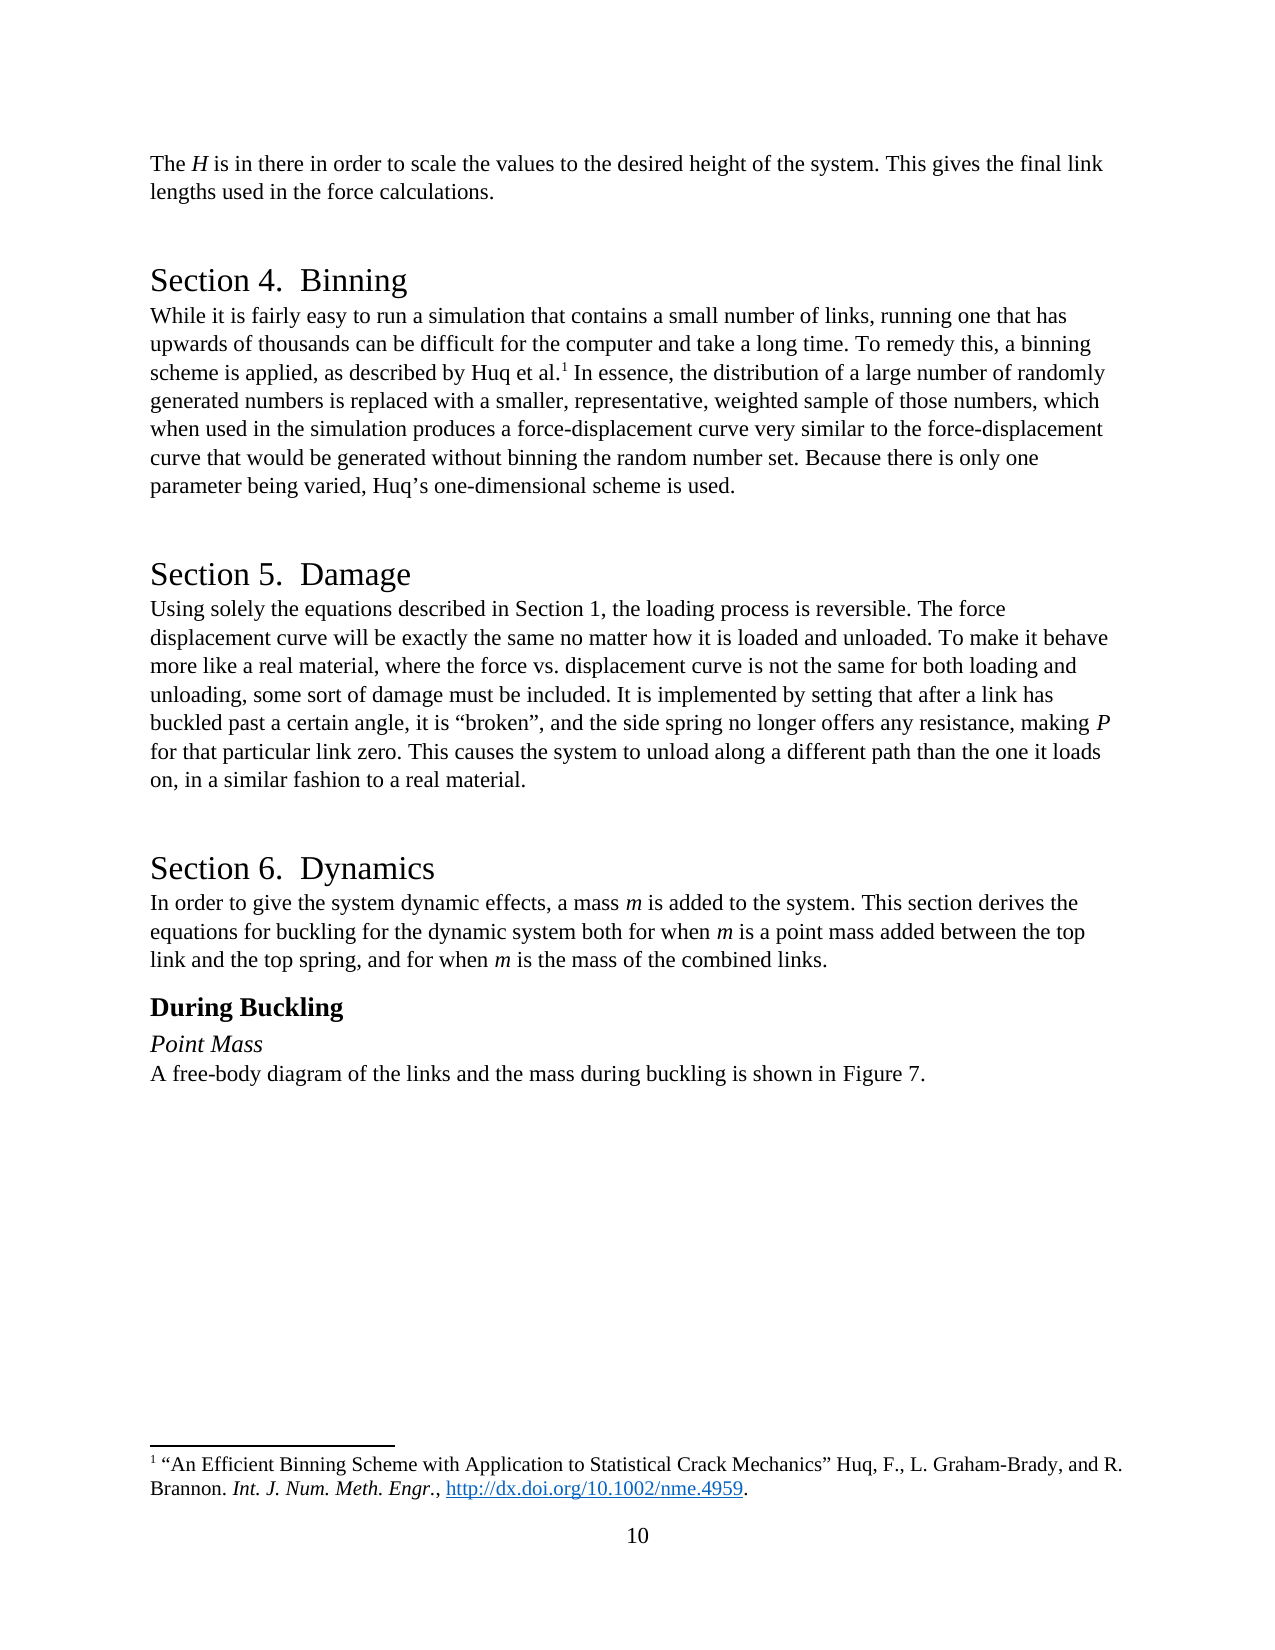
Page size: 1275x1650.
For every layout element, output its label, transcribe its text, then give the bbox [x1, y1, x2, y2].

text Binning [150, 260, 1125, 299]
text The H is in there in order to scale the values to the desired height of the system. This gives the final link lengths used in the force calculations. [150, 150, 1125, 205]
text Damage [150, 554, 1125, 592]
subtitle During Buckling [150, 991, 1125, 1022]
text Dynamics [150, 848, 1125, 886]
text A free-body diagram of the links and the mass during buckling is shown in Figure 7. [150, 1060, 1125, 1086]
subtitle Point Mass [150, 1029, 1125, 1058]
text Using solely the equations described in Section 1, the loading process is reversible. The force displacement curve will be exactly the same no matter how it is loaded and unloaded. To make it behave more like a real material, where the force vs. displacement curve is not the same for both loading and unloading, some sort of damage must be included. It is implemented by setting that after a link has buckled past a certain angle, it is “broken”, and the side spring no longer offers any resistance, making P for that particular link zero. This causes the system to unload along a different path than the one it loads on, in a similar fashion to a real material. [150, 596, 1125, 792]
text In order to give the system dynamic effects, a mass m is added to the system. This section derives the equations for buckling for the dynamic system both for when m is a point mass added between the top link and the top spring, and for when m is the mass of the combined links. [150, 889, 1125, 973]
text While it is fairly easy to run a simulation that contains a small number of links, running one that has upwards of thousands can be difficult for the computer and take a long time. To remedy this, a binning scheme is applied, as described by Huq et al. In essence, the distribution of a large number of randomly generated numbers is replaced with a smaller, representative, weighted sample of those numbers, which when used in the simulation produces a force-displacement curve very similar to the force-displacement curve that would be generated without binning the random number set. Because there is only one parameter being varied, Huq’s one-dimensional scheme is used. [150, 302, 1125, 499]
